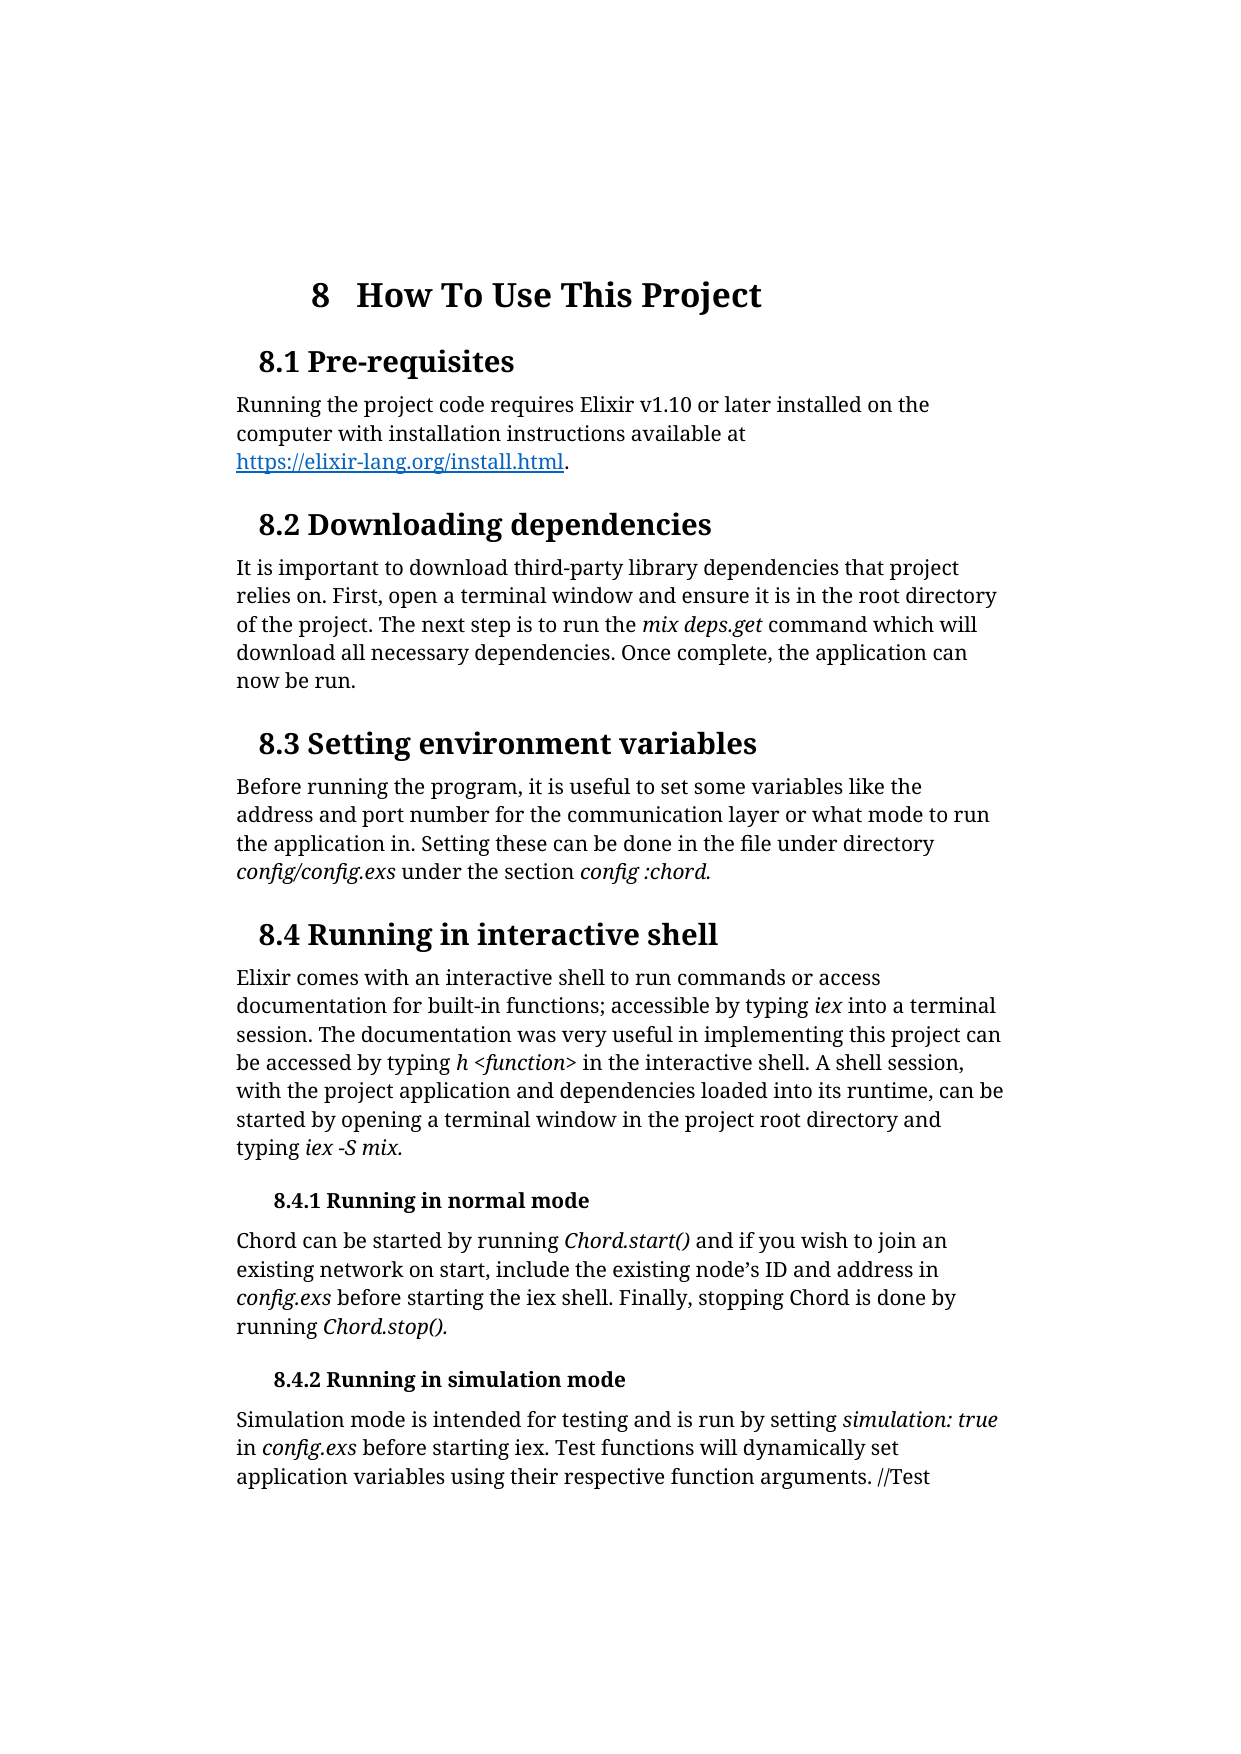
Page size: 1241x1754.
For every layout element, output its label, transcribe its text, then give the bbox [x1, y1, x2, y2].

subtitle How To Use This Project [311, 286, 1004, 313]
text Running the project code requires Elixir v1.10 or later installed on the computer with installation instructions available at https://elixir-lang.org/install.html. [236, 390, 1004, 476]
subtitle 8.1 Pre-requisites [259, 351, 1004, 378]
text Before running the program, it is useful to set some variables like the address and port number for the communication layer or what mode to run the application in. Setting these can be done in the file under directory config/config.exs under the section config :chord. [236, 772, 1004, 886]
text Elixir comes with an interactive shell to run commands or access documentation for built-in functions; accessible by typing iex into a terminal session. The documentation was very useful in implementing this project can be accessed by typing h <function> in the interactive shell. A shell session, with the project application and dependencies loaded into its runtime, can be started by opening a terminal window in the project root directory and typing iex -S mix. [236, 963, 1004, 1162]
subtitle 8.2 Downloading dependencies [259, 513, 1004, 540]
text It is important to download third-party library dependencies that project relies on. First, open a terminal window and ensure it is in the root directory of the project. The next step is to run the mix deps.get command which will download all necessary dependencies. Once complete, the application can now be run. [236, 553, 1004, 695]
subtitle 8.4 Running in interactive shell [259, 923, 1004, 950]
subtitle 8.4.2 Running in simulation mode [274, 1365, 1004, 1392]
subtitle 8.3 Setting environment variables [259, 732, 1004, 759]
subtitle 8.4.1 Running in normal mode [274, 1187, 1004, 1214]
text Chord can be started by running Chord.start() and if you wish to join an existing network on start, include the existing node’s ID and address in config.exs before starting the iex shell. Finally, stopping Chord is done by running Chord.stop(). [236, 1227, 1004, 1340]
